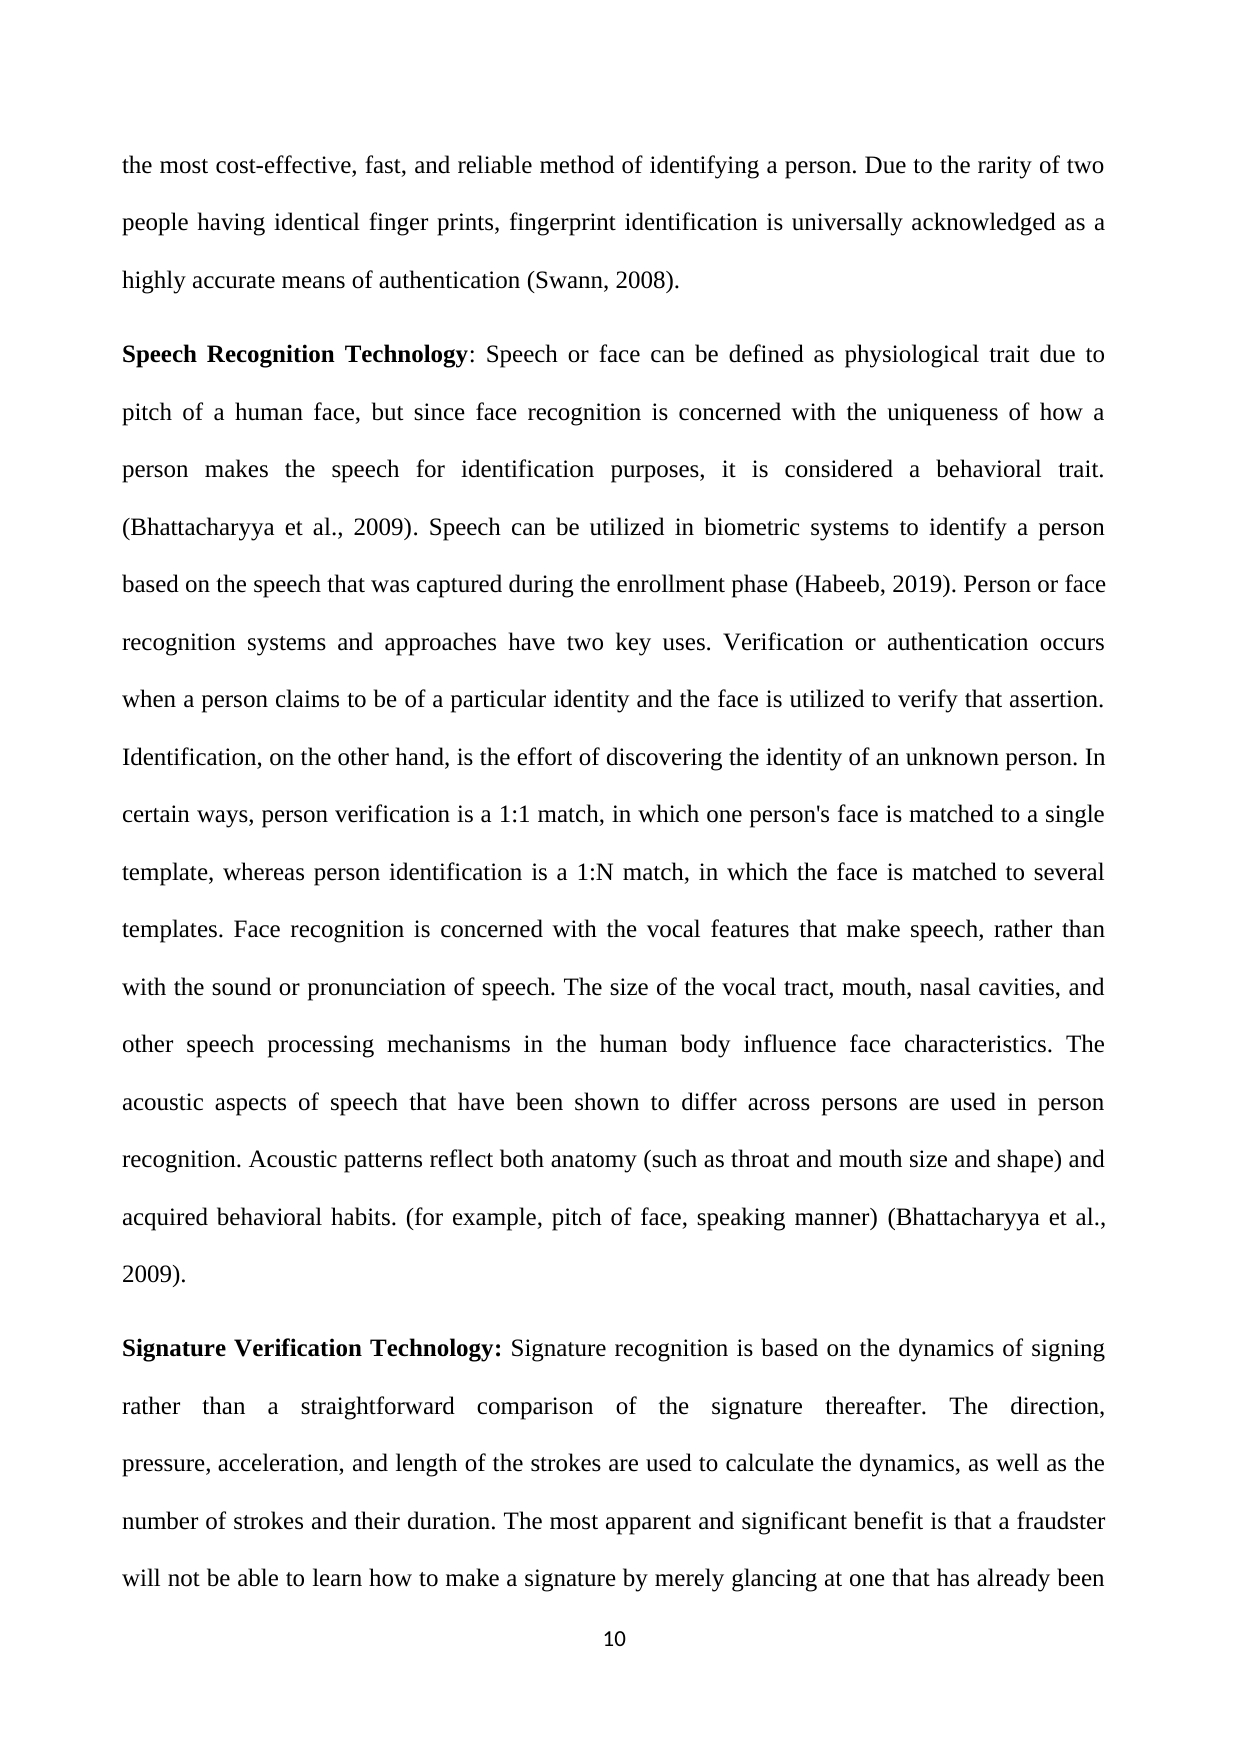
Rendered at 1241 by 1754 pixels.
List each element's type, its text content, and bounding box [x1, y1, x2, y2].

text Speech Recognition Technology: Speech or face can be defined as physiological trait due to pitch of a human face, but since face recognition is concerned with the uniqueness of how a person makes the speech for identification purposes, it is considered a behavioral trait. (Bhattacharyya et al., 2009). Speech can be utilized in biometric systems to identify a person based on the speech that was captured during the enrollment phase (Habeeb, 2019). Person or face recognition systems and approaches have two key uses. Verification or authentication occurs when a person claims to be of a particular identity and the face is utilized to verify that assertion. Identification, on the other hand, is the effort of discovering the identity of an unknown person. In certain ways, person verification is a 1:1 match, in which one person's face is matched to a single template, whereas person identification is a 1:N match, in which the face is matched to several templates. Face recognition is concerned with the vocal features that make speech, rather than with the sound or pronunciation of speech. The size of the vocal tract, mouth, nasal cavities, and other speech processing mechanisms in the human body influence face characteristics. The acoustic aspects of speech that have been shown to differ across persons are used in person recognition. Acoustic patterns reflect both anatomy (such as throat and mouth size and shape) and acquired behavioral habits. (for example, pitch of face, speaking manner) (Bhattacharyya et al., 2009). [122, 339, 1106, 1288]
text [122, 1333, 1106, 1592]
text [122, 150, 1106, 294]
